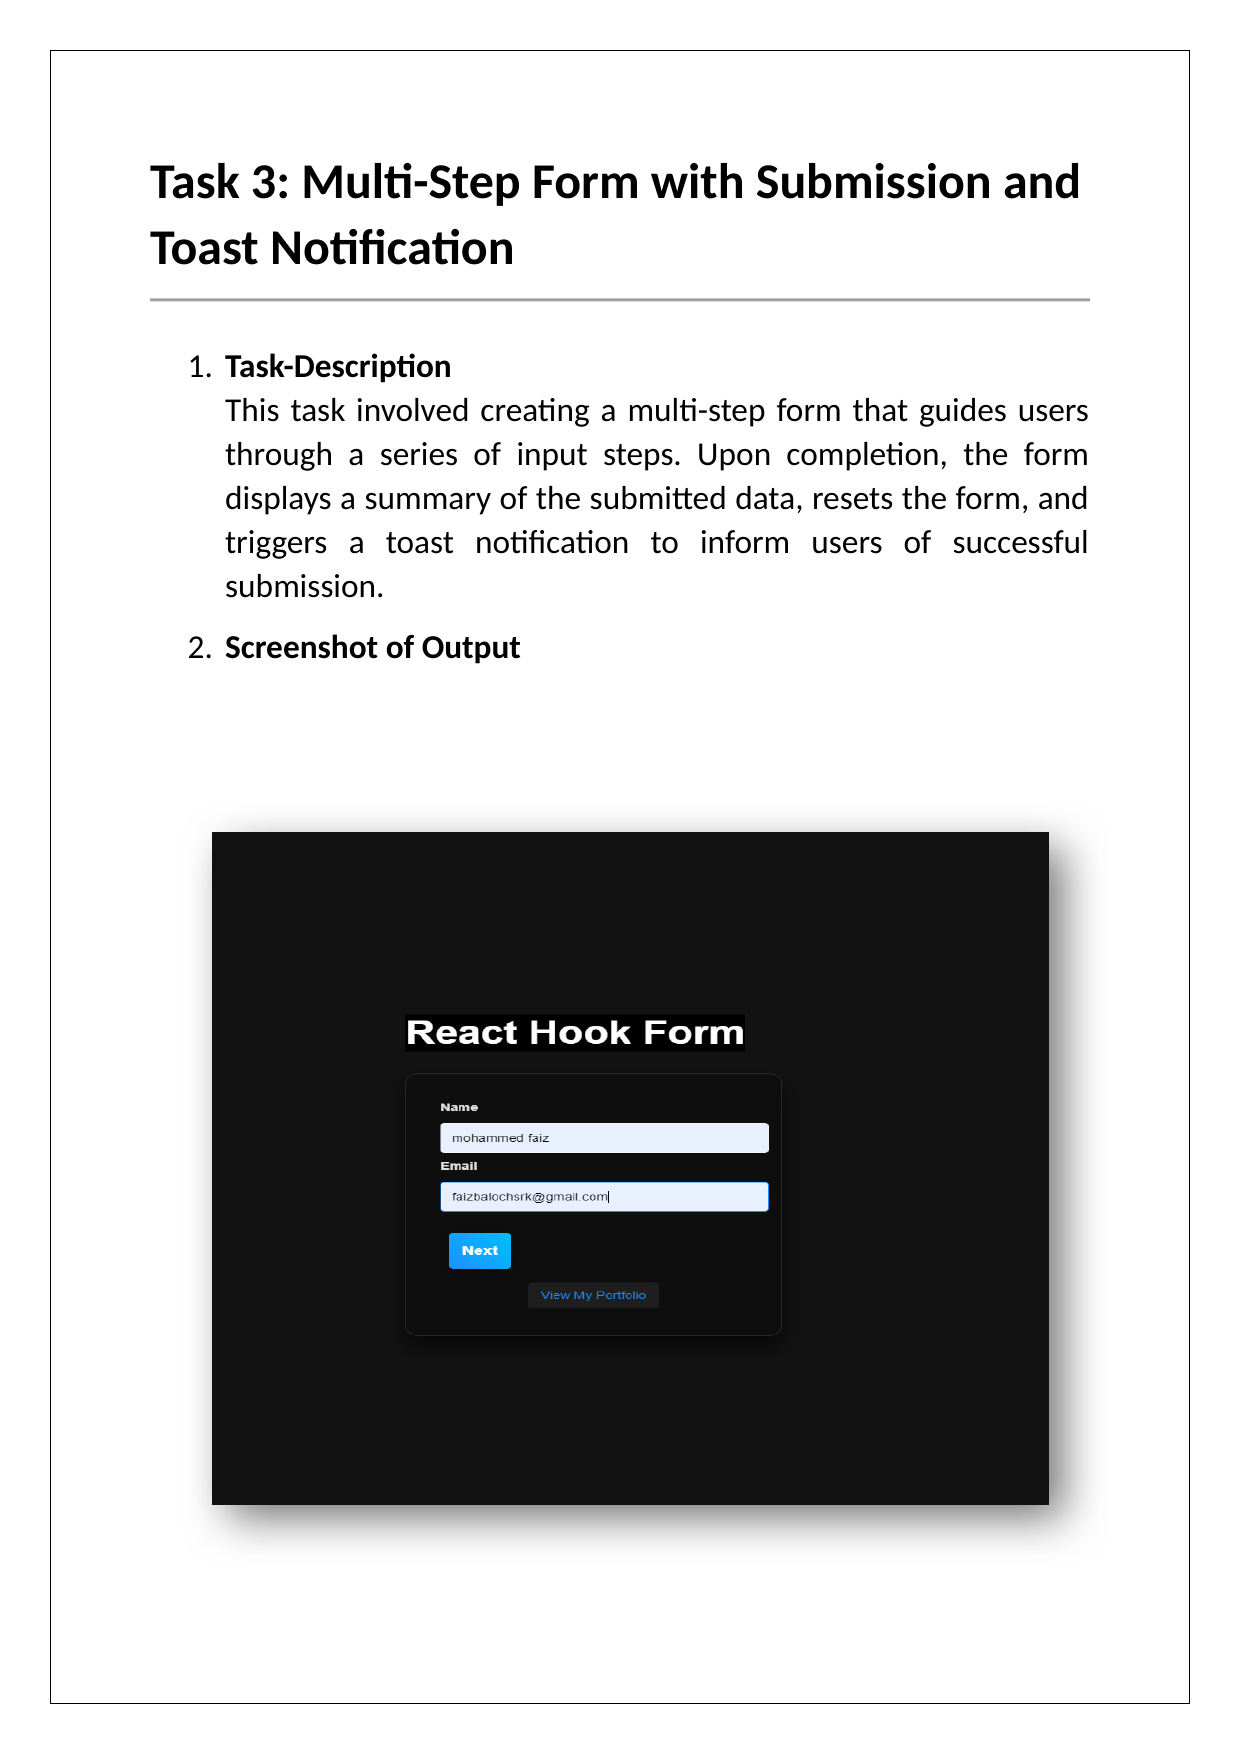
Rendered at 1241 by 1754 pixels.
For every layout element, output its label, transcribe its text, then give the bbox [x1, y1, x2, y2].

picture [212, 832, 1049, 1505]
list Screenshot of Output [187, 626, 1090, 666]
list Task-Description This task involved creating a multi-step form that guides users through a series of input steps. Upon completion, the form displays a summary of the submitted data, resets the form, and triggers a toast notification to inform users of successful submission. [187, 345, 1090, 606]
text Task 3: Multi-Step Form with Submission and Toast Notification [150, 150, 1090, 277]
